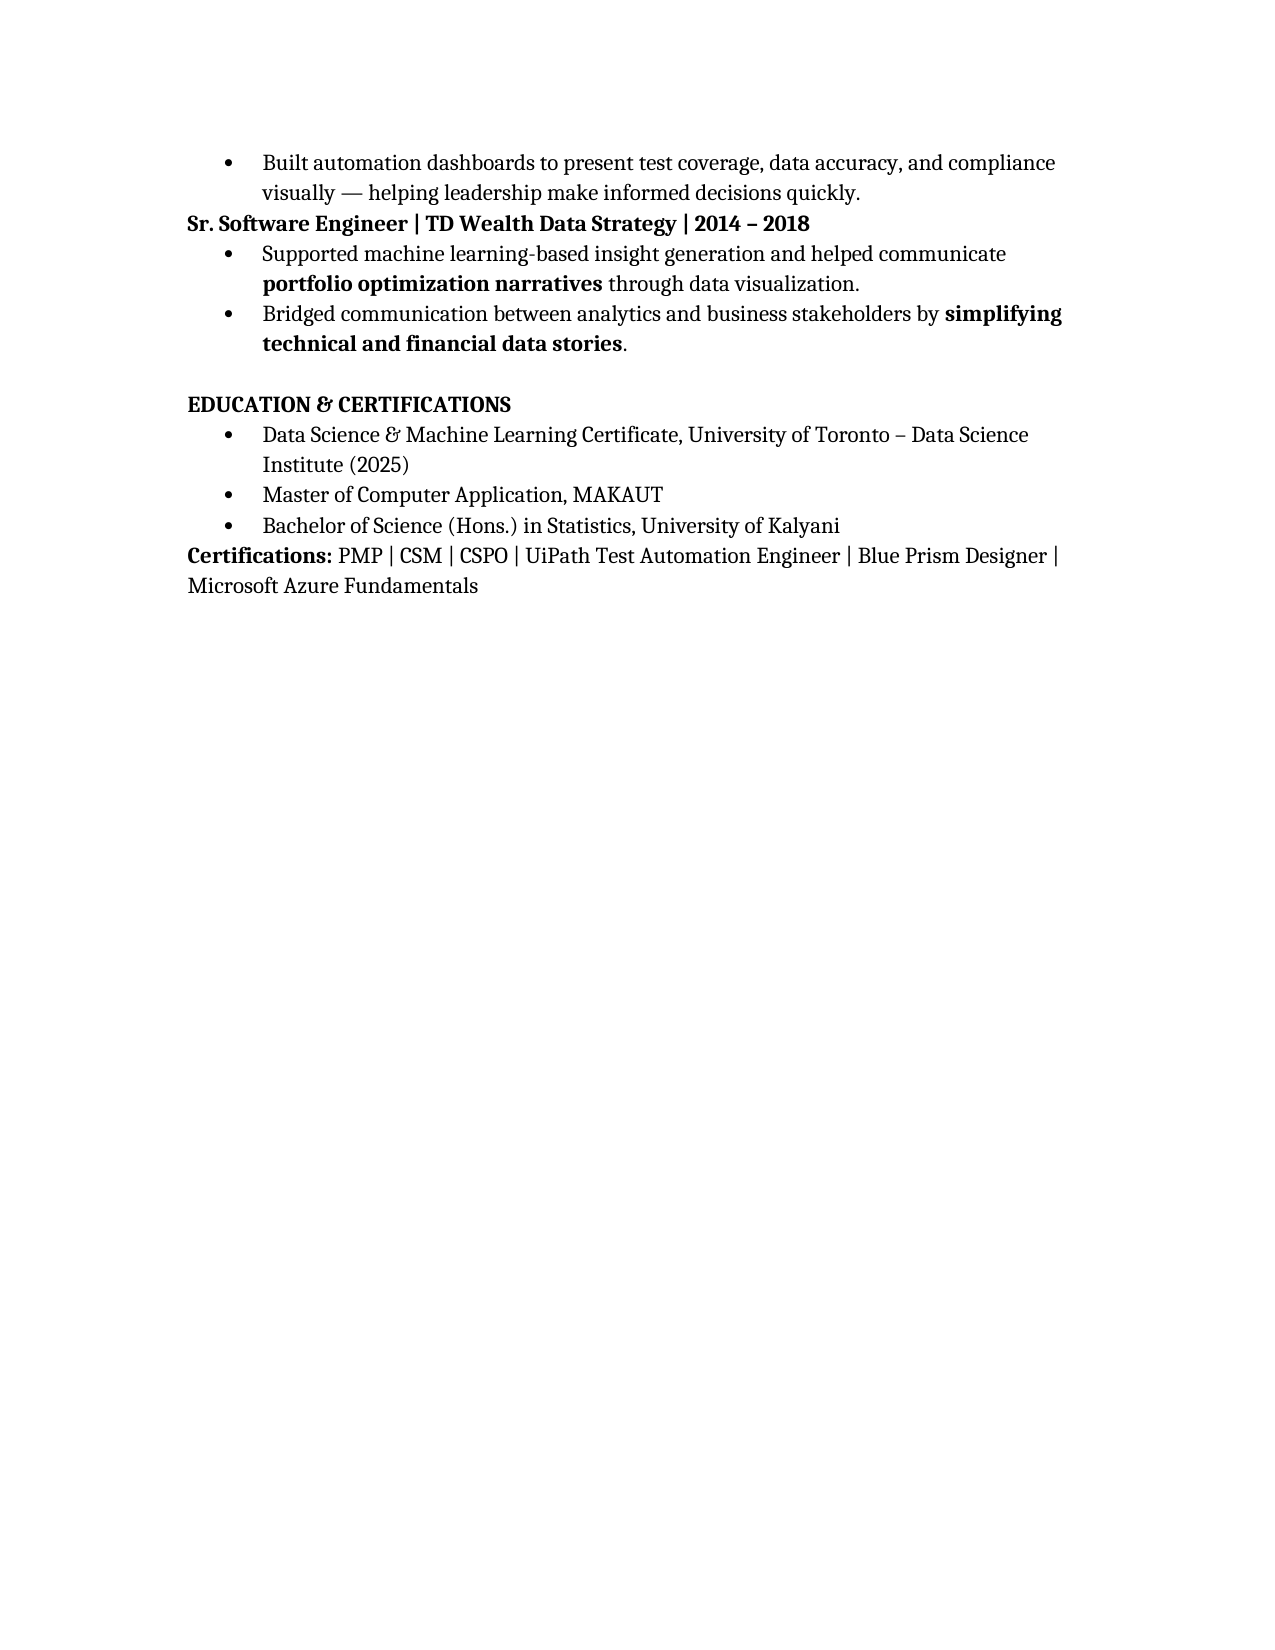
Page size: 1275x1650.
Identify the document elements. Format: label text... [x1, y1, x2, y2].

list Built automation dashboards to present test coverage, data accuracy, and compliance visually — helping leadership make informed decisions quickly. [225, 150, 1087, 207]
list Bridged communication between analytics and business stakeholders by simplifying technical and financial data stories. [225, 301, 1087, 358]
list Supported machine learning-based insight generation and helped communicate portfolio optimization narratives through data visualization. [225, 241, 1087, 297]
list Bachelor of Science (Hons.) in Statistics, University of Kalyani [225, 512, 1087, 539]
list Data Science & Machine Learning Certificate, University of Toronto – Data Science Institute (2025) [225, 422, 1087, 478]
list Master of Computer Application, MAKAUT [225, 482, 1087, 509]
text Sr. Software Engineer | TD Wealth Data Strategy | 2014 – 2018 [187, 210, 1087, 237]
text Certifications: PMP | CSM | CSPO | UiPath Test Automation Engineer | Blue Prism Designer | Microsoft Azure Fundamentals [187, 543, 1087, 599]
text EDUCATION & CERTIFICATIONS [187, 392, 1087, 418]
